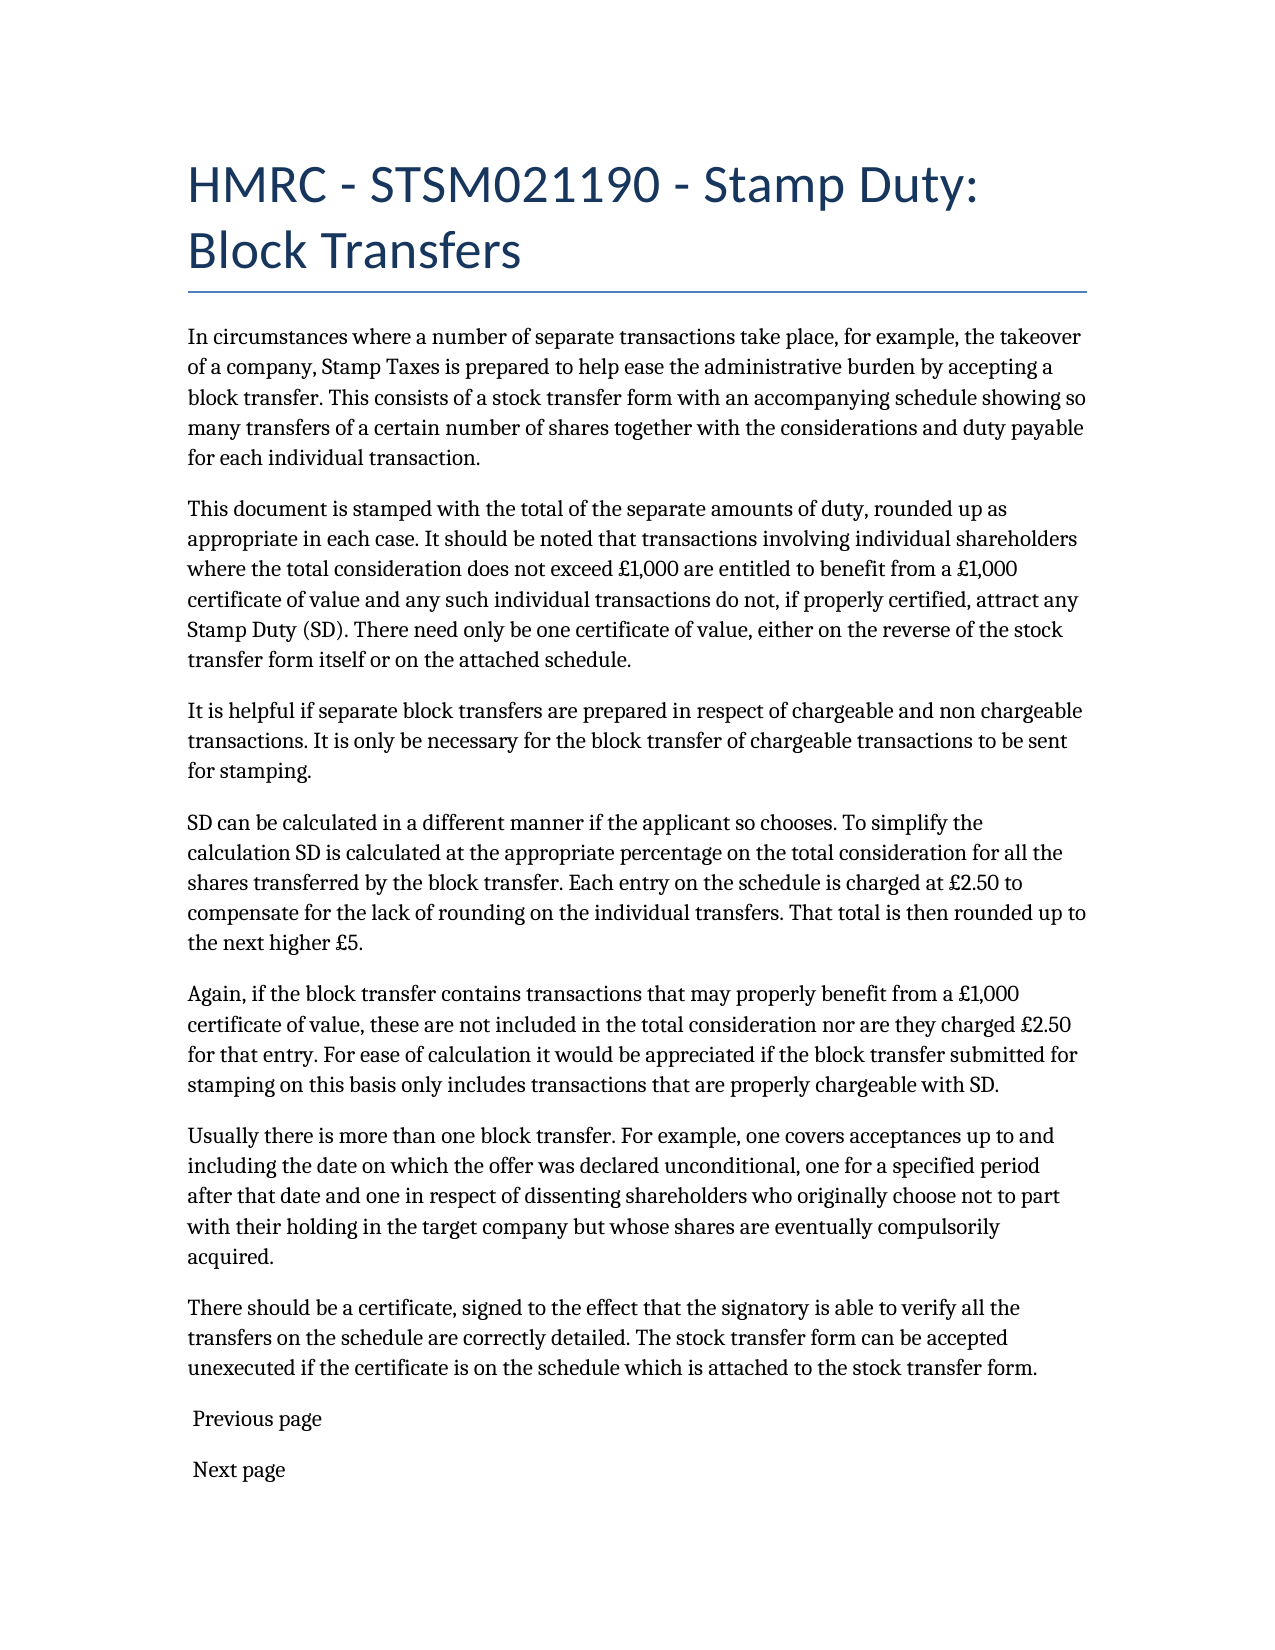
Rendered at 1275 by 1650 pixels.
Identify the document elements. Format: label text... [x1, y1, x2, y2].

text Next page [187, 1457, 1087, 1484]
text In circumstances where a number of separate transactions take place, for example, the takeover of a company, Stamp Taxes is prepared to help ease the administrative burden by accepting a block transfer. This consists of a stock transfer form with an accompanying schedule showing so many transfers of a certain number of shares together with the considerations and duty payable for each individual transaction. [187, 324, 1087, 471]
text Again, if the block transfer contains transactions that may properly benefit from a £1,000 certificate of value, these are not included in the total consideration nor are they charged £2.50 for that entry. For ease of calculation it would be appreciated if the block transfer submitted for stamping on this basis only includes transactions that are properly chargeable with SD. [187, 981, 1087, 1098]
text There should be a certificate, signed to the effect that the signatory is able to verify all the transfers on the schedule are correctly detailed. The stock transfer form can be accepted unexecuted if the certificate is on the schedule which is attached to the stock transfer form. [187, 1295, 1087, 1382]
text Previous page [187, 1406, 1087, 1433]
text Usually there is more than one block transfer. For example, one covers acceptances up to and including the date on which the offer was declared unconditional, one for a specified period after that date and one in respect of dissenting shareholders who originally choose not to part with their holding in the target company but whose shares are eventually compulsorily acquired. [187, 1123, 1087, 1270]
text SD can be calculated in a different manner if the applicant so chooses. To simplify the calculation SD is calculated at the appropriate percentage on the total consideration for all the shares transferred by the block transfer. Each entry on the schedule is charged at £2.50 to compensate for the lack of rounding on the individual transfers. That total is then rounded up to the next higher £5. [187, 809, 1087, 957]
text This document is stamped with the total of the separate amounts of duty, rounded up as appropriate in each case. It should be noted that transactions involving individual shareholders where the total consideration does not exceed £1,000 are entitled to benefit from a £1,000 certificate of value and any such individual transactions do not, if properly certified, attract any Stamp Duty (SD). There need only be one certificate of value, either on the reverse of the stock transfer form itself or on the attached schedule. [187, 496, 1087, 673]
text It is helpful if separate block transfers are prepared in respect of chargeable and non chargeable transactions. It is only be necessary for the block transfer of chargeable transactions to be sent for stamping. [187, 698, 1087, 785]
title HMRC - STSM021190 - Stamp Duty: Block Transfers [187, 150, 1087, 293]
